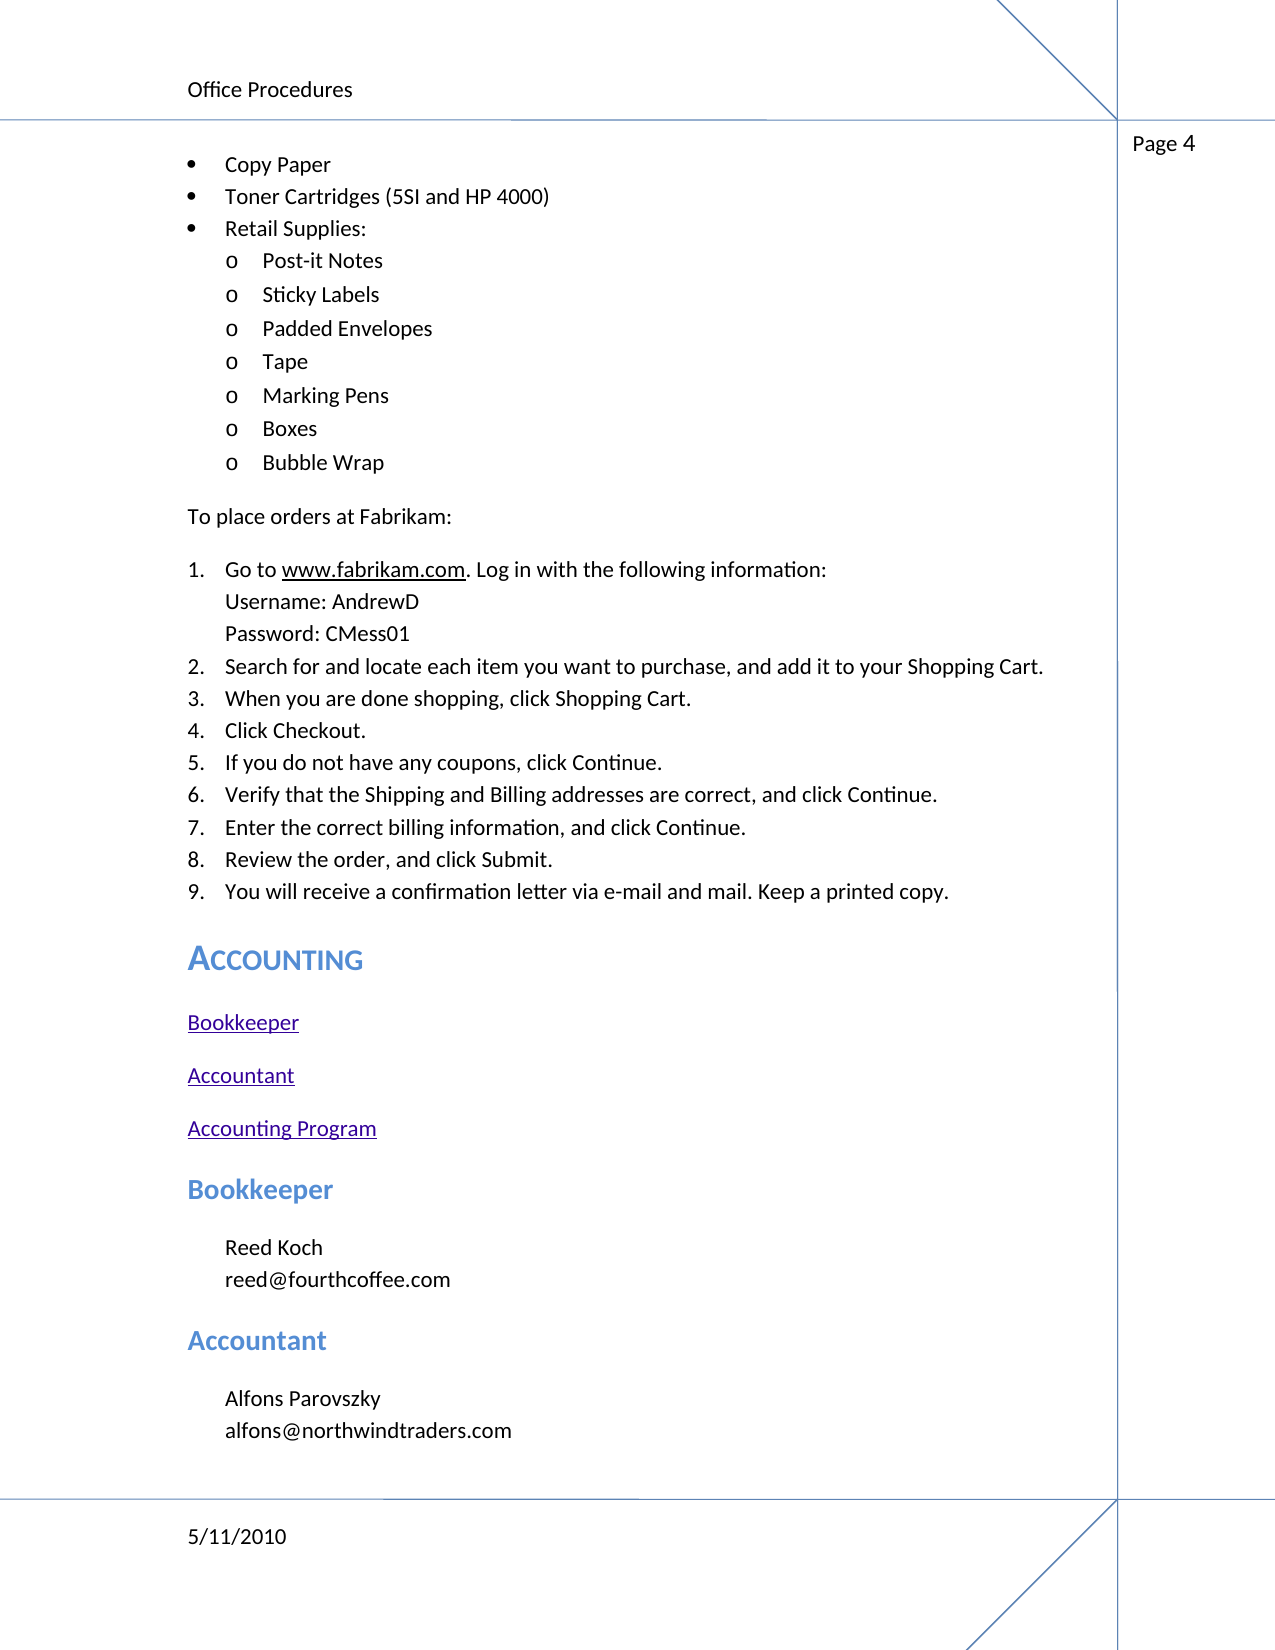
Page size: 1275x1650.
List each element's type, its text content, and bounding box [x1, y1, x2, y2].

list Sticky Labels [225, 280, 1087, 309]
list If you do not have any coupons, click Continue. [187, 748, 1087, 776]
list Boxes [225, 414, 1087, 443]
text To place orders at Fabrikam: [187, 502, 1087, 530]
text Alfons Parovszky alfons@northwindtraders.com [225, 1384, 1087, 1444]
list Search for and locate each item you want to purchase, and add it to your Shopping Cart. [187, 652, 1087, 680]
list Bubble Wrap [225, 448, 1087, 477]
subtitle Accountant [187, 1322, 1087, 1358]
text Reed Koch reed@fourthcoffee.com [225, 1233, 1087, 1293]
list Enter the correct billing information, and click Continue. [187, 813, 1087, 841]
list Go to www.fabrikam.com. Log in with the following information: Username: AndrewD Password: CMess01 [187, 555, 1087, 648]
list Copy Paper [187, 150, 1087, 178]
list Click Checkout. [187, 716, 1087, 744]
list Tape [225, 347, 1087, 376]
list Retail Supplies: [187, 214, 1087, 242]
text Accounting Program [187, 1114, 1087, 1142]
list You will receive a confirmation letter via e-mail and mail. Keep a printed copy. [187, 877, 1087, 905]
text Accountant [187, 1061, 1087, 1089]
list Marking Pens [225, 381, 1087, 410]
text Bookkeeper [187, 1008, 1087, 1036]
subtitle Accounting [187, 934, 1087, 980]
list Review the order, and click Submit. [187, 845, 1087, 873]
list Verify that the Shipping and Billing addresses are correct, and click Continue. [187, 781, 1087, 808]
subtitle Bookkeeper [187, 1171, 1087, 1207]
list Padded Envelopes [225, 314, 1087, 343]
list Toner Cartridges (5SI and 4000) [187, 182, 1087, 210]
list Post-it Notes [225, 247, 1087, 276]
list When you are done shopping, click Shopping Cart. [187, 684, 1087, 712]
